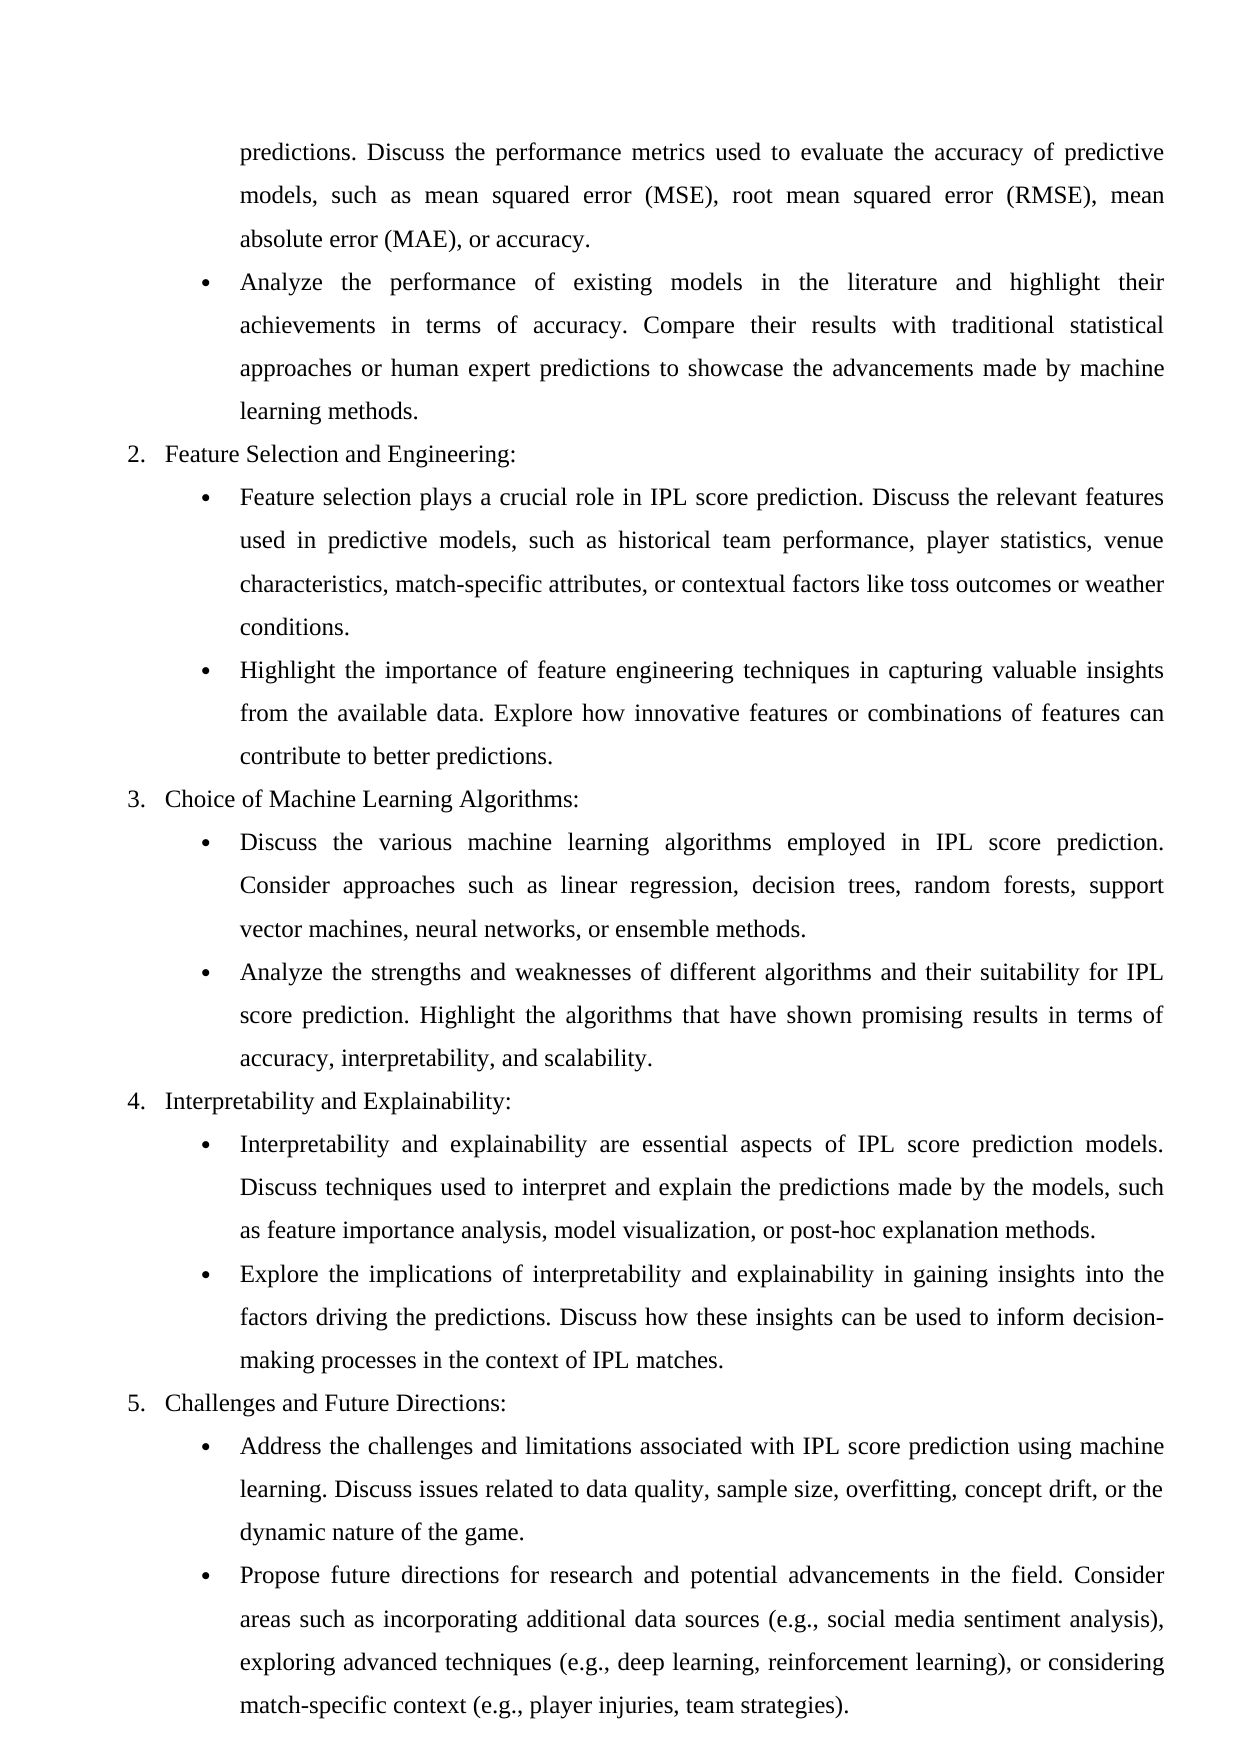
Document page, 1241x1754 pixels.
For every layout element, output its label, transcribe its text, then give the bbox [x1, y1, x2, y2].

list Feature selection plays a crucial role in IPL score prediction. Discuss the relevant features used in predictive models, such as historical team performance, player statistics, venue characteristics, match-specific attributes, or contextual factors like toss outcomes or weather conditions. [202, 482, 1165, 641]
list Interpretability and explainability are essential aspects of IPL score prediction models. Discuss techniques used to interpret and explain the predictions made by the models, such as feature importance analysis, model visualization, or post-hoc explanation methods. [202, 1129, 1165, 1244]
list Discuss the various machine learning algorithms employed in IPL score prediction. Consider approaches such as linear regression, decision trees, random forests, support vector machines, neural networks, or ensemble methods. [202, 827, 1165, 942]
list Choice of Machine Learning Algorithms: [127, 784, 1165, 813]
list Analyze the performance of existing models in the literature and highlight their achievements in terms of accuracy. Compare their results with traditional statistical approaches or human expert predictions to showcase the advancements made by machine learning methods. [202, 267, 1165, 425]
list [202, 137, 1165, 252]
list Interpretability and Explainability: [127, 1086, 1165, 1115]
list Address the challenges and limitations associated with IPL score prediction using machine learning. Discuss issues related to data quality, sample size, overfitting, concept drift, or the dynamic nature of the game. [202, 1431, 1165, 1546]
list Highlight the importance of feature engineering techniques in capturing valuable insights from the available data. Explore how innovative features or combinations of features can contribute to better predictions. [202, 655, 1165, 770]
list Challenges and Future Directions: [127, 1388, 1165, 1417]
list Analyze the strengths and weaknesses of different algorithms and their suitability for IPL score prediction. Highlight the algorithms that have shown promising results in terms of accuracy, interpretability, and scalability. [202, 957, 1165, 1072]
list Explore the implications of interpretability and explainability in gaining insights into the factors driving the predictions. Discuss how these insights can be used to inform decision-making processes in the context of IPL matches. [202, 1259, 1165, 1374]
list Feature Selection and Engineering: [127, 439, 1165, 468]
list Propose future directions for research and potential advancements in the field. Consider areas such as incorporating additional data sources (e.g., social media sentiment analysis), exploring advanced techniques (e.g., deep learning, reinforcement learning), or considering match-specific context (e.g., player injuries, team strategies). [202, 1561, 1165, 1719]
